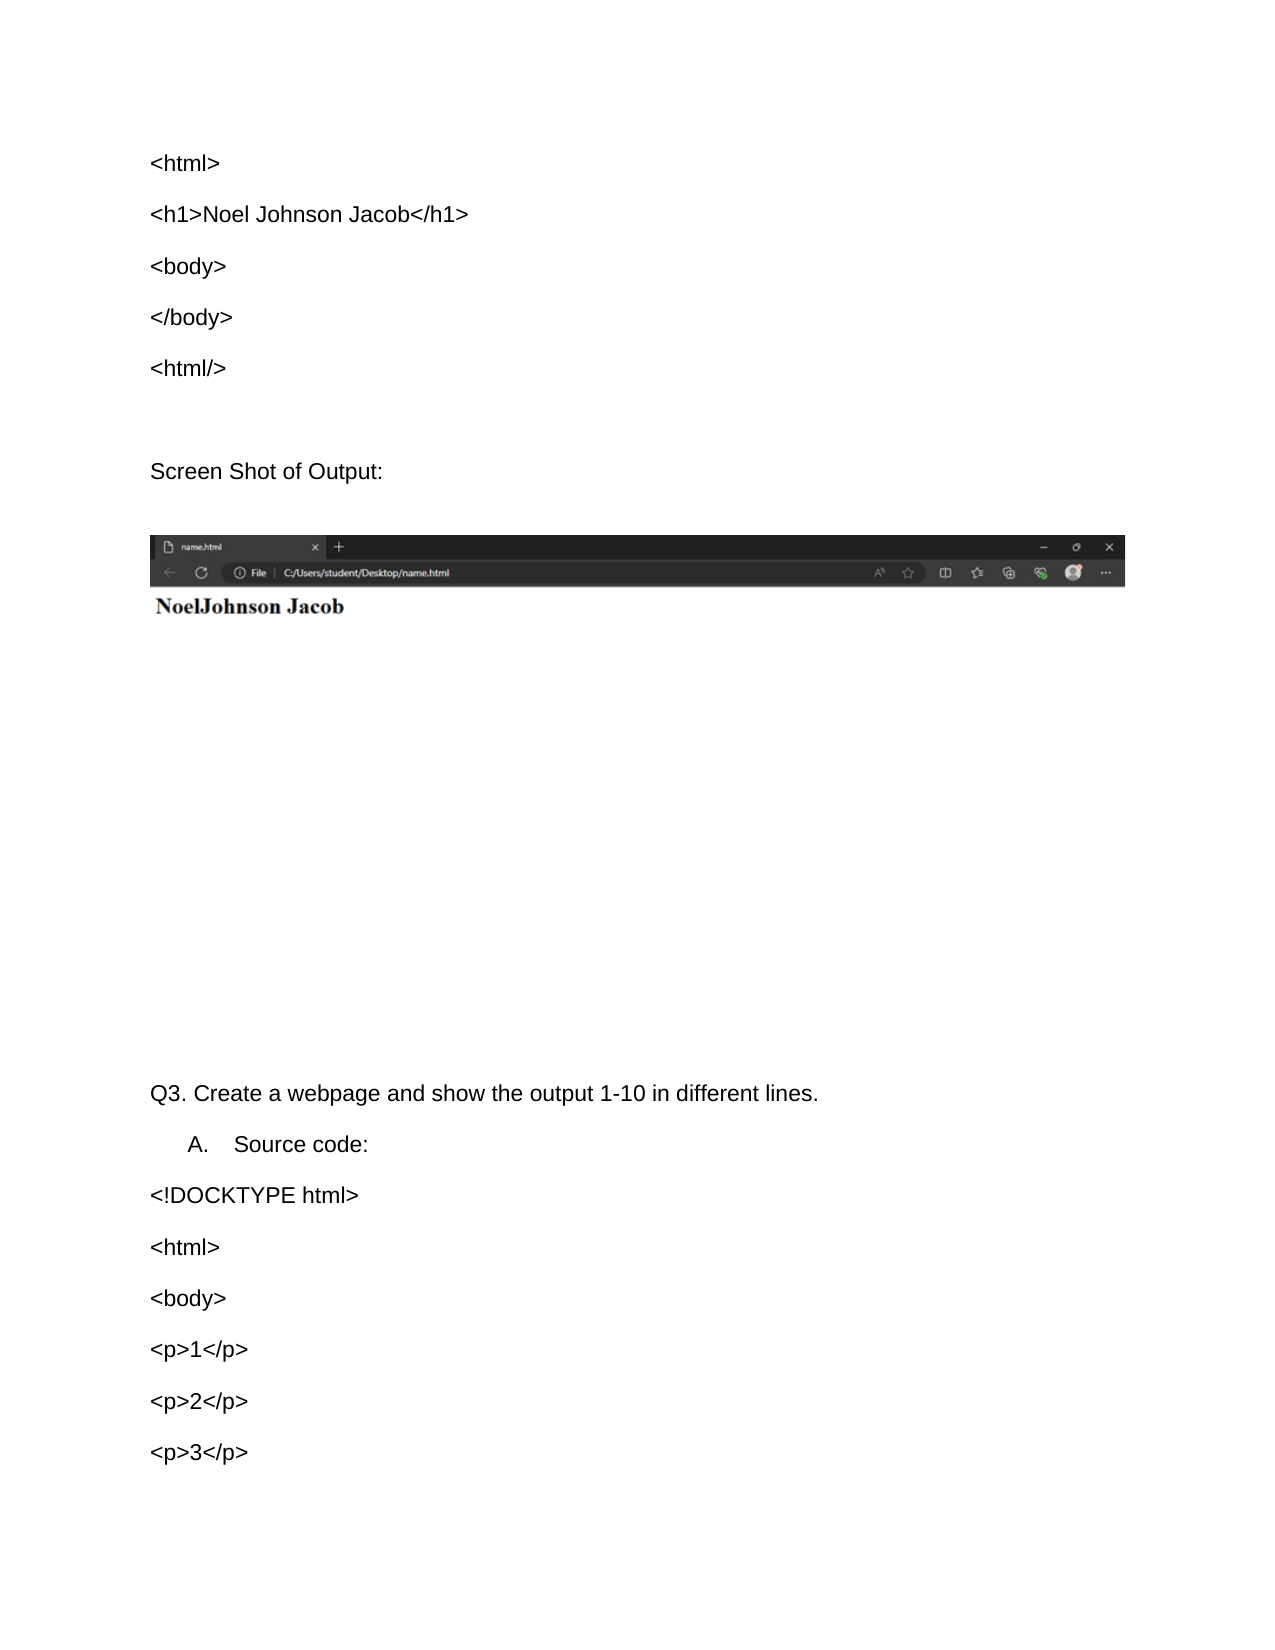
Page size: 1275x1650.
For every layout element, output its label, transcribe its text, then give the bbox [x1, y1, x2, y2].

text <p>1</p> [150, 1336, 1125, 1363]
text <html> [150, 1234, 1125, 1260]
text <body> [150, 253, 1125, 279]
text Q3. Create a webpage and show the output 1-10 in different lines. [150, 1079, 1125, 1106]
text <p>3</p> [150, 1439, 1125, 1465]
text </body> [150, 304, 1125, 330]
text Screen Shot of Output: [150, 458, 1125, 484]
text A. Source code: [187, 1131, 1125, 1157]
text <h1>Noel Johnson Jacob</h1> [150, 201, 1125, 228]
text <!DOCKTYPE html> [150, 1182, 1125, 1209]
text <p>2</p> [150, 1388, 1125, 1414]
text <html/> [150, 355, 1125, 382]
text <body> [150, 1285, 1125, 1311]
text <html> [150, 150, 1125, 176]
picture [150, 535, 1125, 1055]
